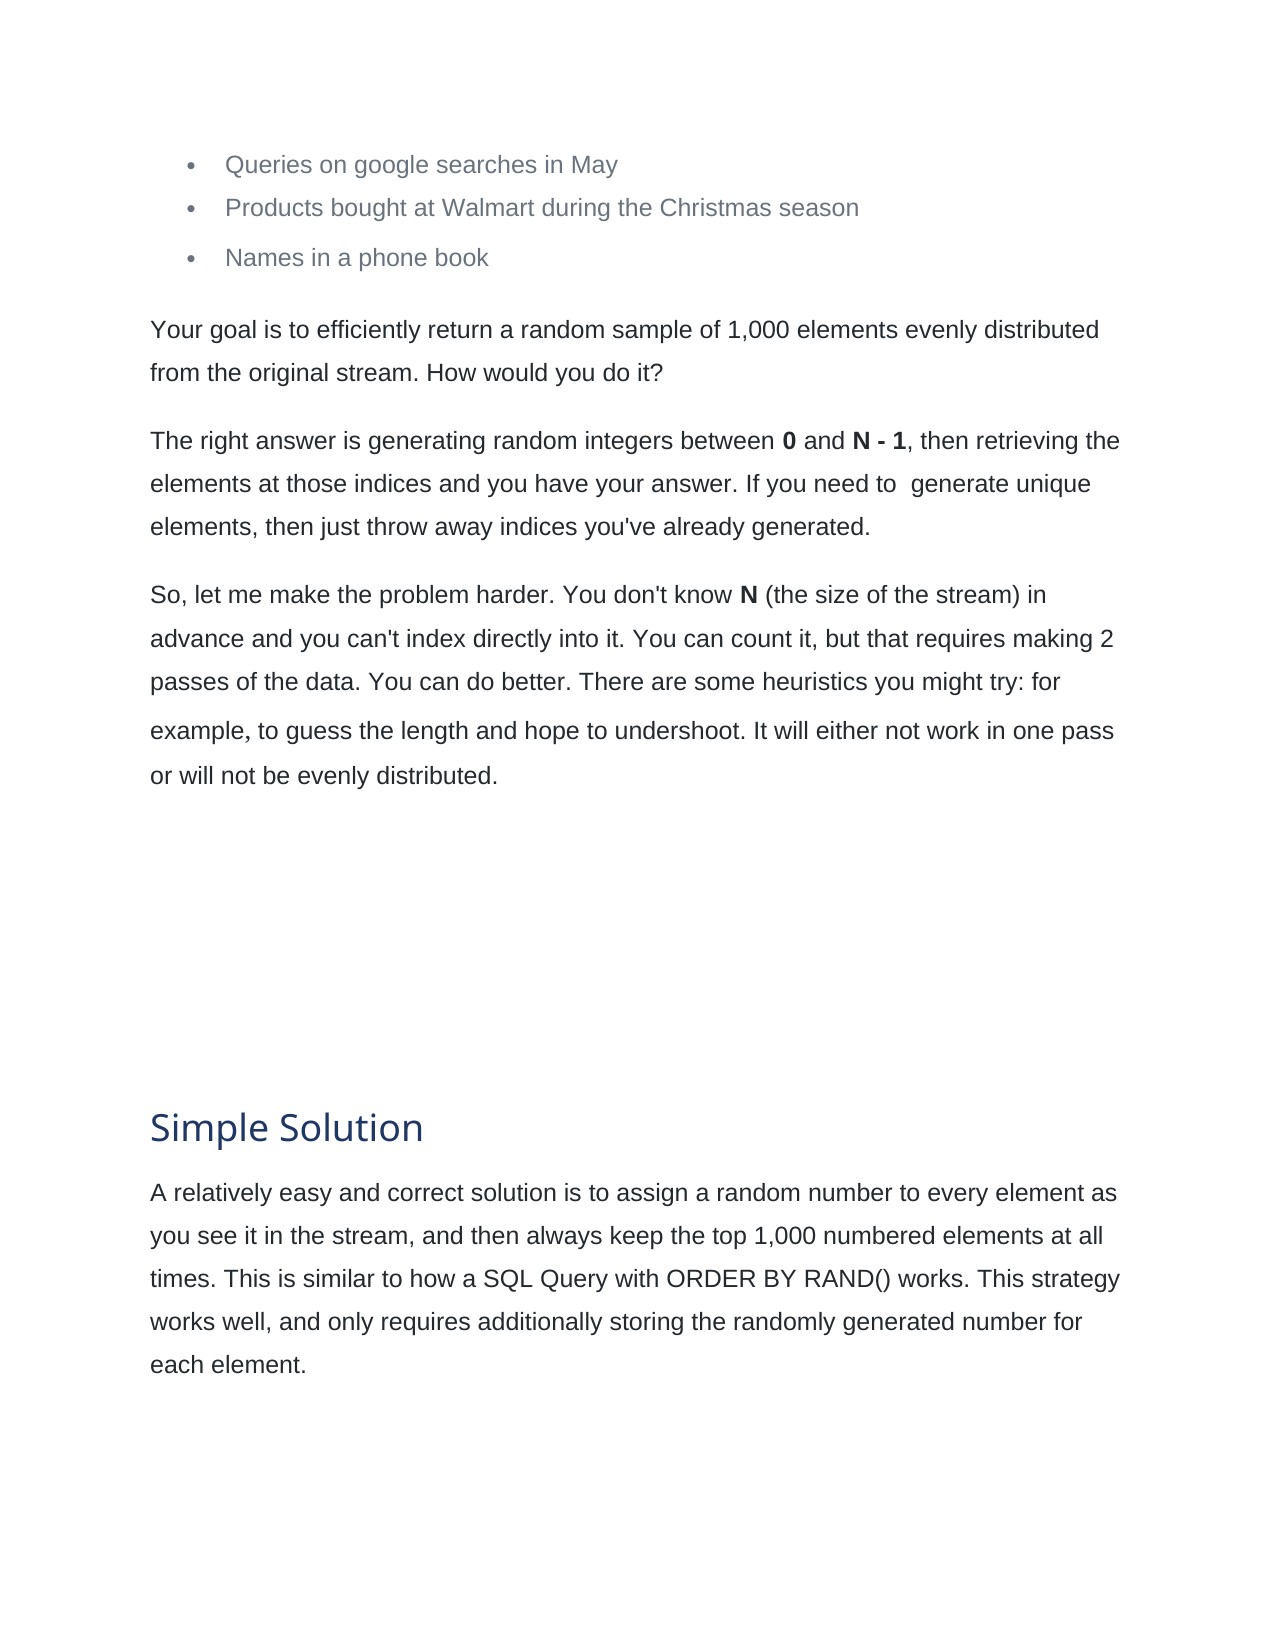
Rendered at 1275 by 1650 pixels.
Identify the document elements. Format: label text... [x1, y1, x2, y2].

list Products bought at Walmart during the Christmas season [187, 193, 1125, 222]
subtitle Simple Solution [150, 1101, 1125, 1152]
text So, let me make the problem harder. You don't know N (the size of the stream) in advance and you can't index directly into it. You can count it, but that requires making 2 passes of the data. You can do better. There are some heuristics you might try: for example, to guess the length and hope to undershoot. It will either not work in one pass or will not be evenly distributed. [150, 580, 1125, 789]
text Your goal is to efficiently return a random sample of 1,000 elements evenly distributed from the original stream. How would you do it? [150, 315, 1125, 387]
list Queries on google searches in May [187, 150, 1125, 179]
text A relatively easy and correct solution is to assign a random number to every element as you see it in the stream, and then always keep the top 1,000 numbered elements at all times. This is similar to how a SQL Query with ORDER BY RAND() works. This strategy works well, and only requires additionally storing the randomly generated number for each element. [150, 1178, 1125, 1379]
list Names in a phone book [187, 242, 1125, 271]
